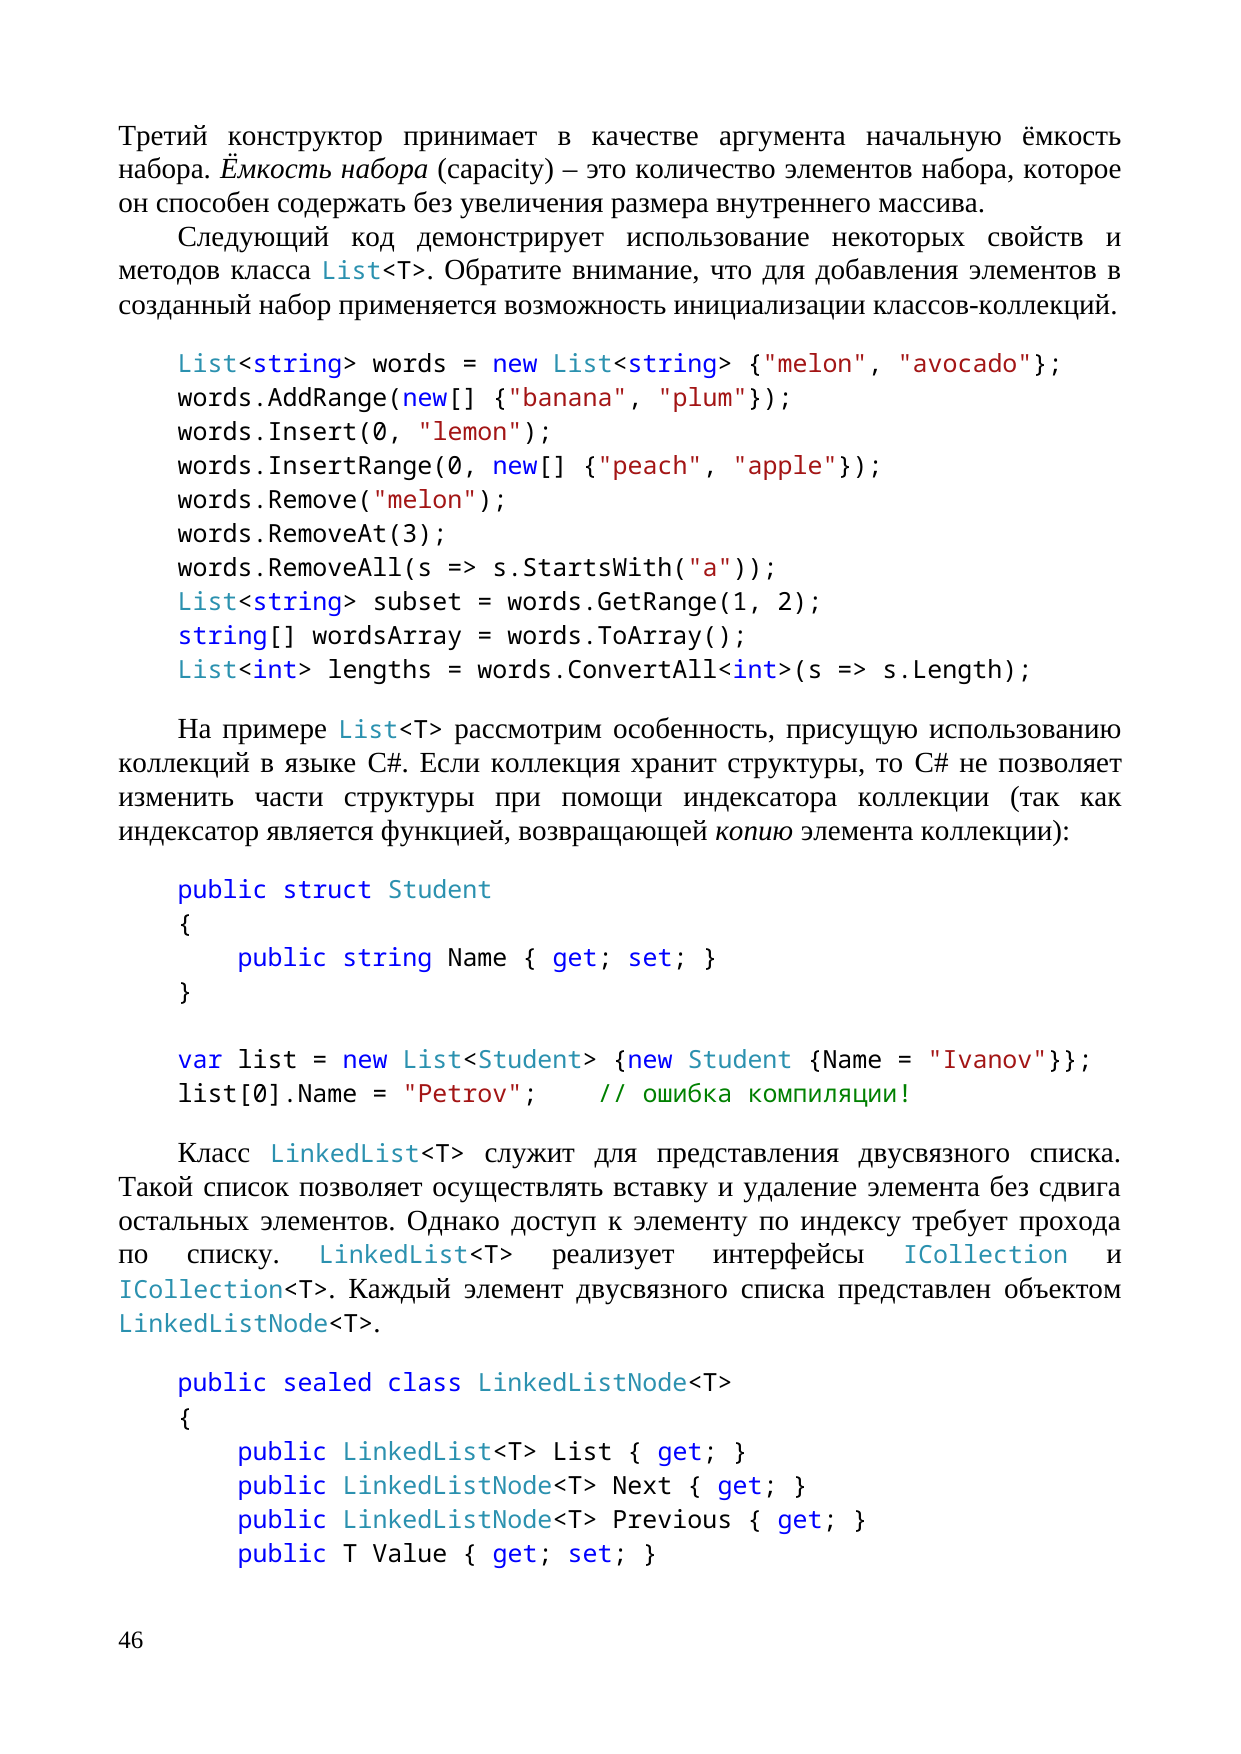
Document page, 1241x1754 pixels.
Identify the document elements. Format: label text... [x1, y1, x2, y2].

text public string Name { get; set; } [118, 939, 1122, 973]
text words.InsertRange(0, new[] {"peach", "apple"}); [118, 448, 1122, 482]
text public LinkedList<T> List { get; } [118, 1433, 1122, 1467]
text words.Insert(0, "lemon"); [118, 413, 1122, 448]
text Класс LinkedList<T> служит для представления двусвязного списка. Такой список позволяет осуществлять вставку и удаление элемента без сдвига остальных элементов. Однако доступ к элементу по индексу требует прохода по списку. LinkedList<T> реализует интерфейсы ICollection и ICollection<T>. Каждый элемент двусвязного списка представлен объектом LinkedListNode<T>. [118, 1135, 1122, 1340]
text public LinkedListNode<T> Previous { get; } [118, 1501, 1122, 1535]
text { [118, 905, 1122, 939]
text list[0].Name = "Petrov"; // ошибка компиляции! [118, 1076, 1122, 1110]
text public T Value { get; set; } [118, 1535, 1122, 1569]
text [118, 118, 1122, 219]
text words.RemoveAt(3); [118, 516, 1122, 550]
text string[] wordsArray = words.ToArray(); [118, 618, 1122, 652]
text public sealed class LinkedListNode<T> [118, 1365, 1122, 1399]
text } [118, 973, 1122, 1007]
text List<int> lengths = words.ConvertAll<int>(s => s.Length); [118, 652, 1122, 686]
text { [118, 1399, 1122, 1433]
text public LinkedListNode<T> Next { get; } [118, 1467, 1122, 1501]
text List<string> subset = words.GetRange(1, 2); [118, 584, 1122, 618]
text На примере List<T> рассмотрим особенность, присущую использованию коллекций в языке C#. Если коллекция хранит структуры, то C# не позволяет изменить части структуры при помощи индексатора коллекции (так как индексатор является функцией, возвращающей копию элемента коллекции): [118, 711, 1122, 846]
text words.RemoveAll(s => s.StartsWith("a")); [118, 550, 1122, 584]
text words.Remove("melon"); [118, 482, 1122, 516]
text Следующий код демонстрирует использование некоторых свойств и методов класса List<T>. Обратите внимание, что для добавления элементов в созданный набор применяется возможность инициализации классов-коллекций. [118, 219, 1122, 320]
text var list = new List<Student> {new Student {Name = "Ivanov"}}; [118, 1042, 1122, 1076]
text public struct Student [118, 871, 1122, 905]
text List<string> words = new List<string> {"melon", "avocado"}; [118, 345, 1122, 379]
text words.AddRange(new[] {"banana", "plum"}); [118, 379, 1122, 413]
